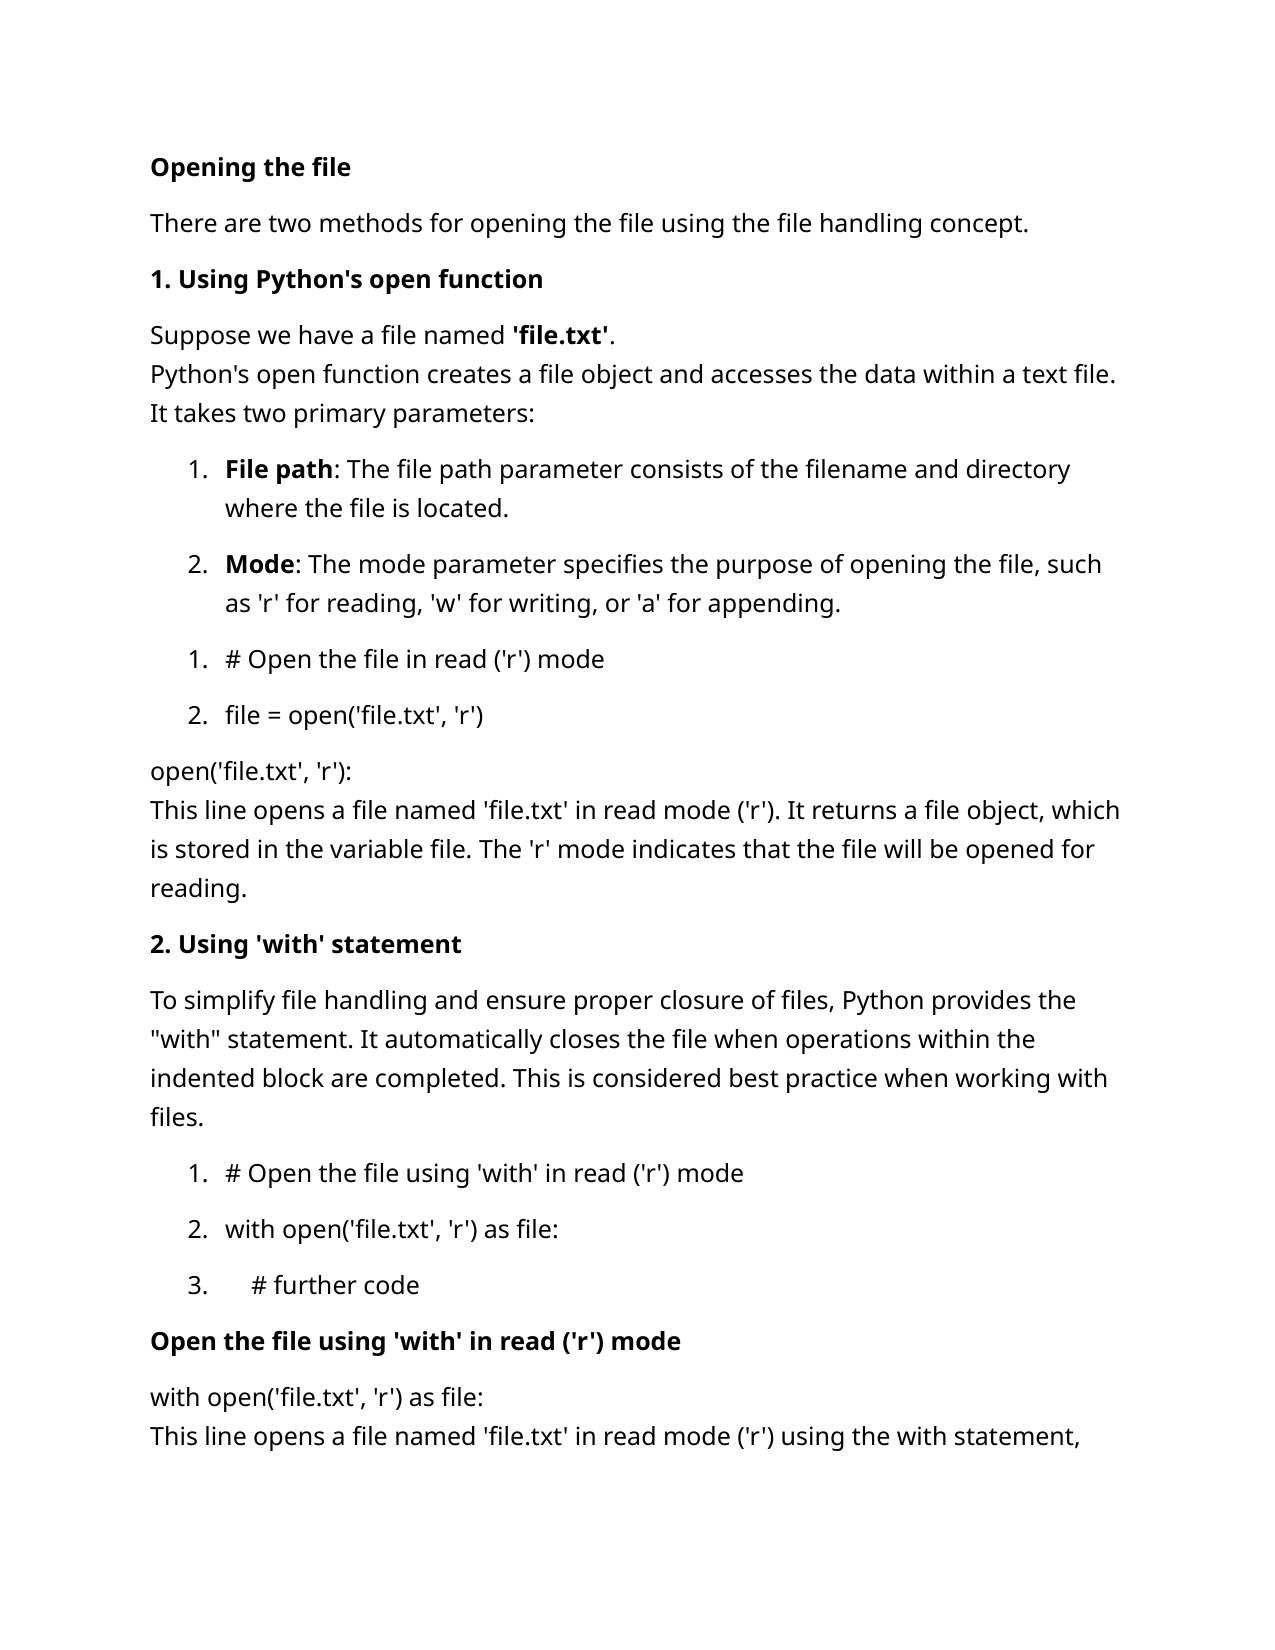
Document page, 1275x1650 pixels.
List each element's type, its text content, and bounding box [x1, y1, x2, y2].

list # Open the file in read ('r') mode [187, 642, 1125, 676]
text 2. Using 'with' statement [150, 927, 1125, 961]
list with open('file.txt', 'r') as file: [187, 1212, 1125, 1246]
list file = open('file.txt', 'r') [187, 697, 1125, 732]
text 1. Using Python's open function [150, 262, 1125, 296]
list # Open the file using 'with' in read ('r') mode [187, 1156, 1125, 1190]
text Open the file using 'with' in read ('r') mode [150, 1323, 1125, 1357]
text Suppose we have a file named 'file.txt'. Python's open function creates a file object and accesses the data within a text file. It takes two primary parameters: [150, 317, 1125, 430]
list File path: The file path parameter consists of the filename and directory where the file is located. [187, 452, 1125, 525]
text Opening the file [150, 150, 1125, 184]
list # further code [187, 1267, 1125, 1302]
list Mode: The mode parameter specifies the purpose of opening the file, such as 'r' for reading, 'w' for writing, or 'a' for appending. [187, 547, 1125, 620]
text open('file.txt', 'r'): This line opens a file named 'file.txt' in read mode ('r'). It returns a file object, which is stored in the variable file. The 'r' mode indicates that the file will be opened for reading. [150, 753, 1125, 905]
text There are two methods for opening the file using the file handling concept. [150, 206, 1125, 240]
text To simplify file handling and ensure proper closure of files, Python provides the "with" statement. It automatically closes the file when operations within the indented block are completed. This is considered best practice when working with files. [150, 982, 1125, 1134]
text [150, 1379, 1125, 1452]
